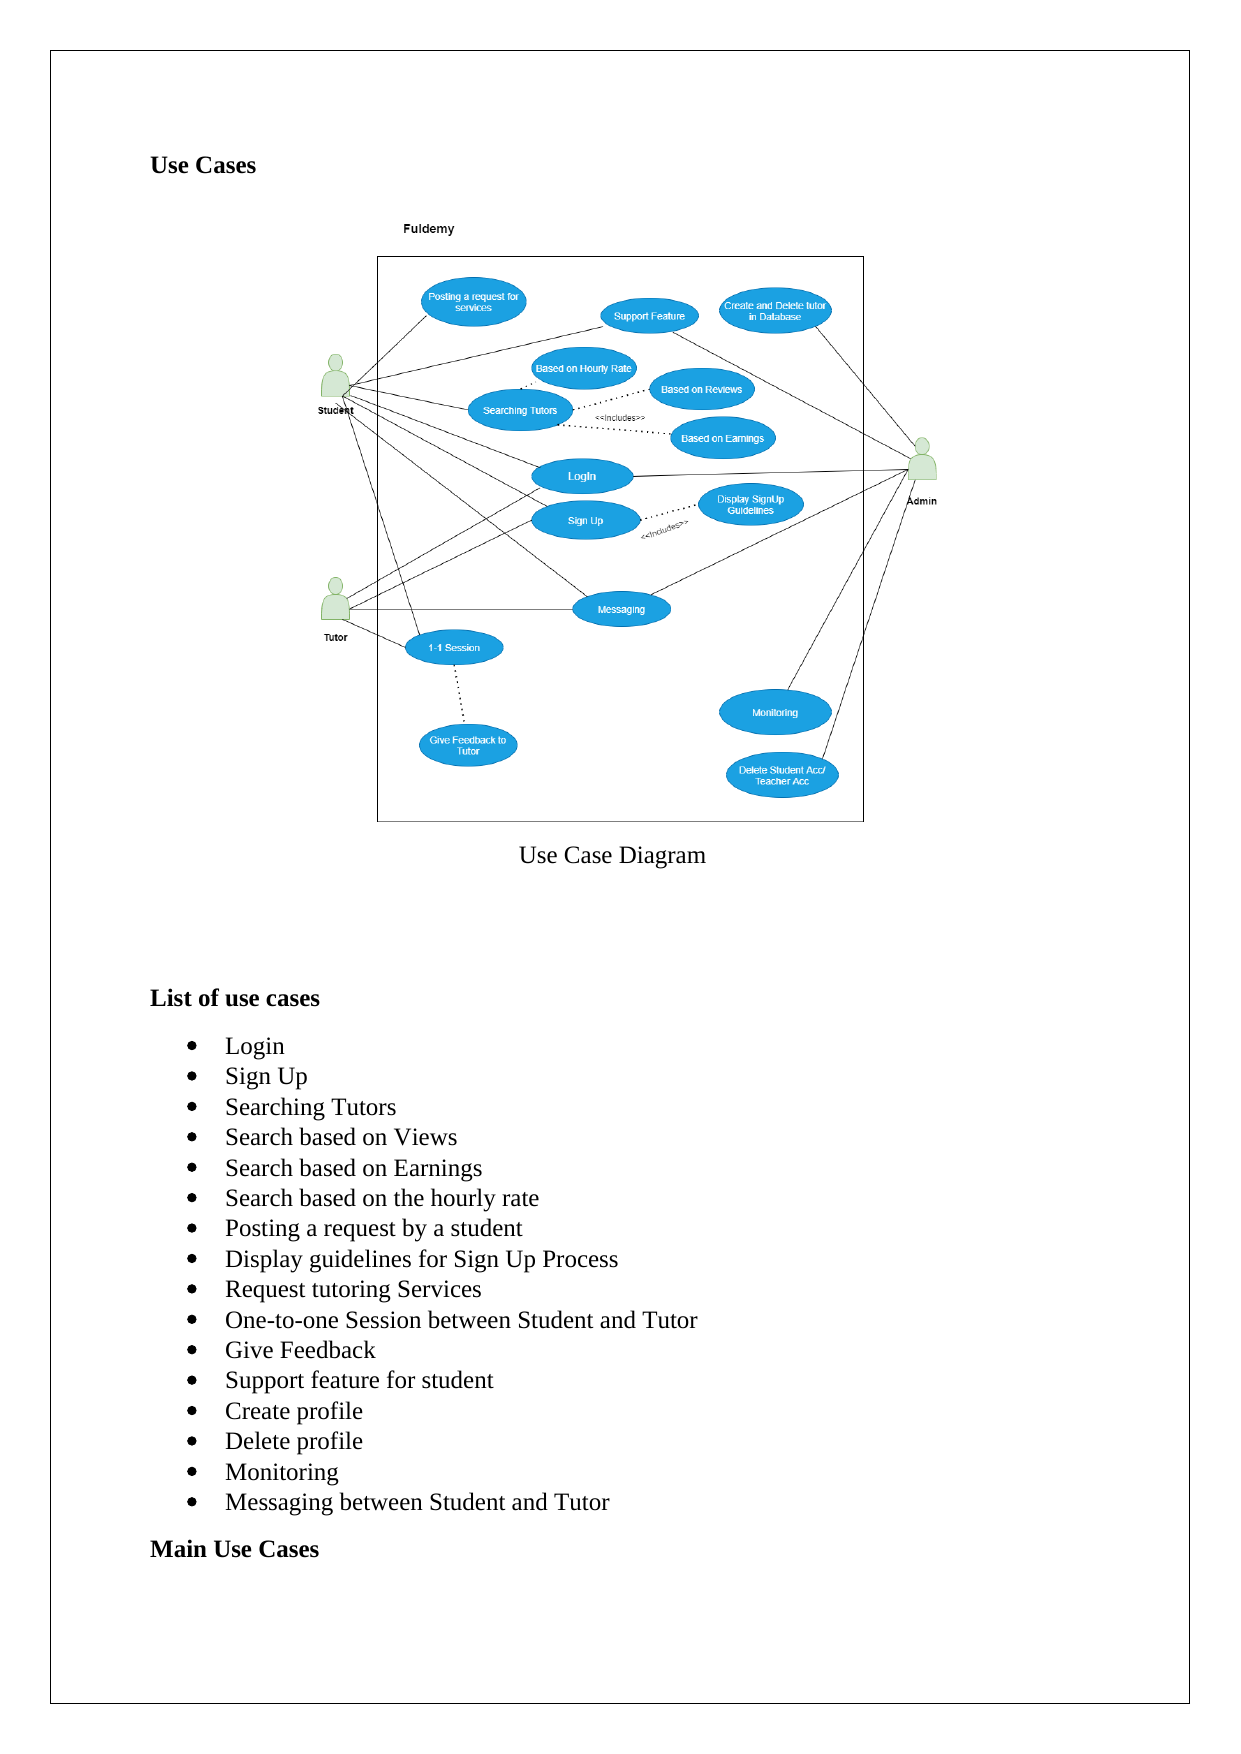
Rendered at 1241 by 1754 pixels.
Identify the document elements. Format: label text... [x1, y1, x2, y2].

list Support feature for student [187, 1366, 1090, 1394]
list Monitoring [187, 1457, 1090, 1486]
list Messaging between Student and Tutor [187, 1487, 1090, 1516]
list Give Feedback [187, 1335, 1090, 1364]
list Create profile [187, 1396, 1090, 1425]
list Display guidelines for Sign Up Process [187, 1244, 1090, 1273]
list Search based on Earnings [187, 1153, 1090, 1181]
list Request tutoring Services [187, 1274, 1090, 1303]
list One-to-one Session between Student and Tutor [187, 1305, 1090, 1333]
list Sign Up [187, 1061, 1090, 1090]
text Main Use Cases [150, 1534, 1090, 1563]
text Use Case Diagram [445, 840, 1090, 869]
list Search based on Views [187, 1122, 1090, 1151]
list Delete profile [187, 1426, 1090, 1455]
text Use Cases [150, 150, 1090, 179]
picture [300, 197, 957, 822]
list Login [187, 1031, 1090, 1060]
list Search based on the hourly rate [187, 1183, 1090, 1212]
list Posting a request by a student [187, 1213, 1090, 1242]
text List of use cases [150, 983, 1090, 1012]
list Searching Tutors [187, 1092, 1090, 1121]
